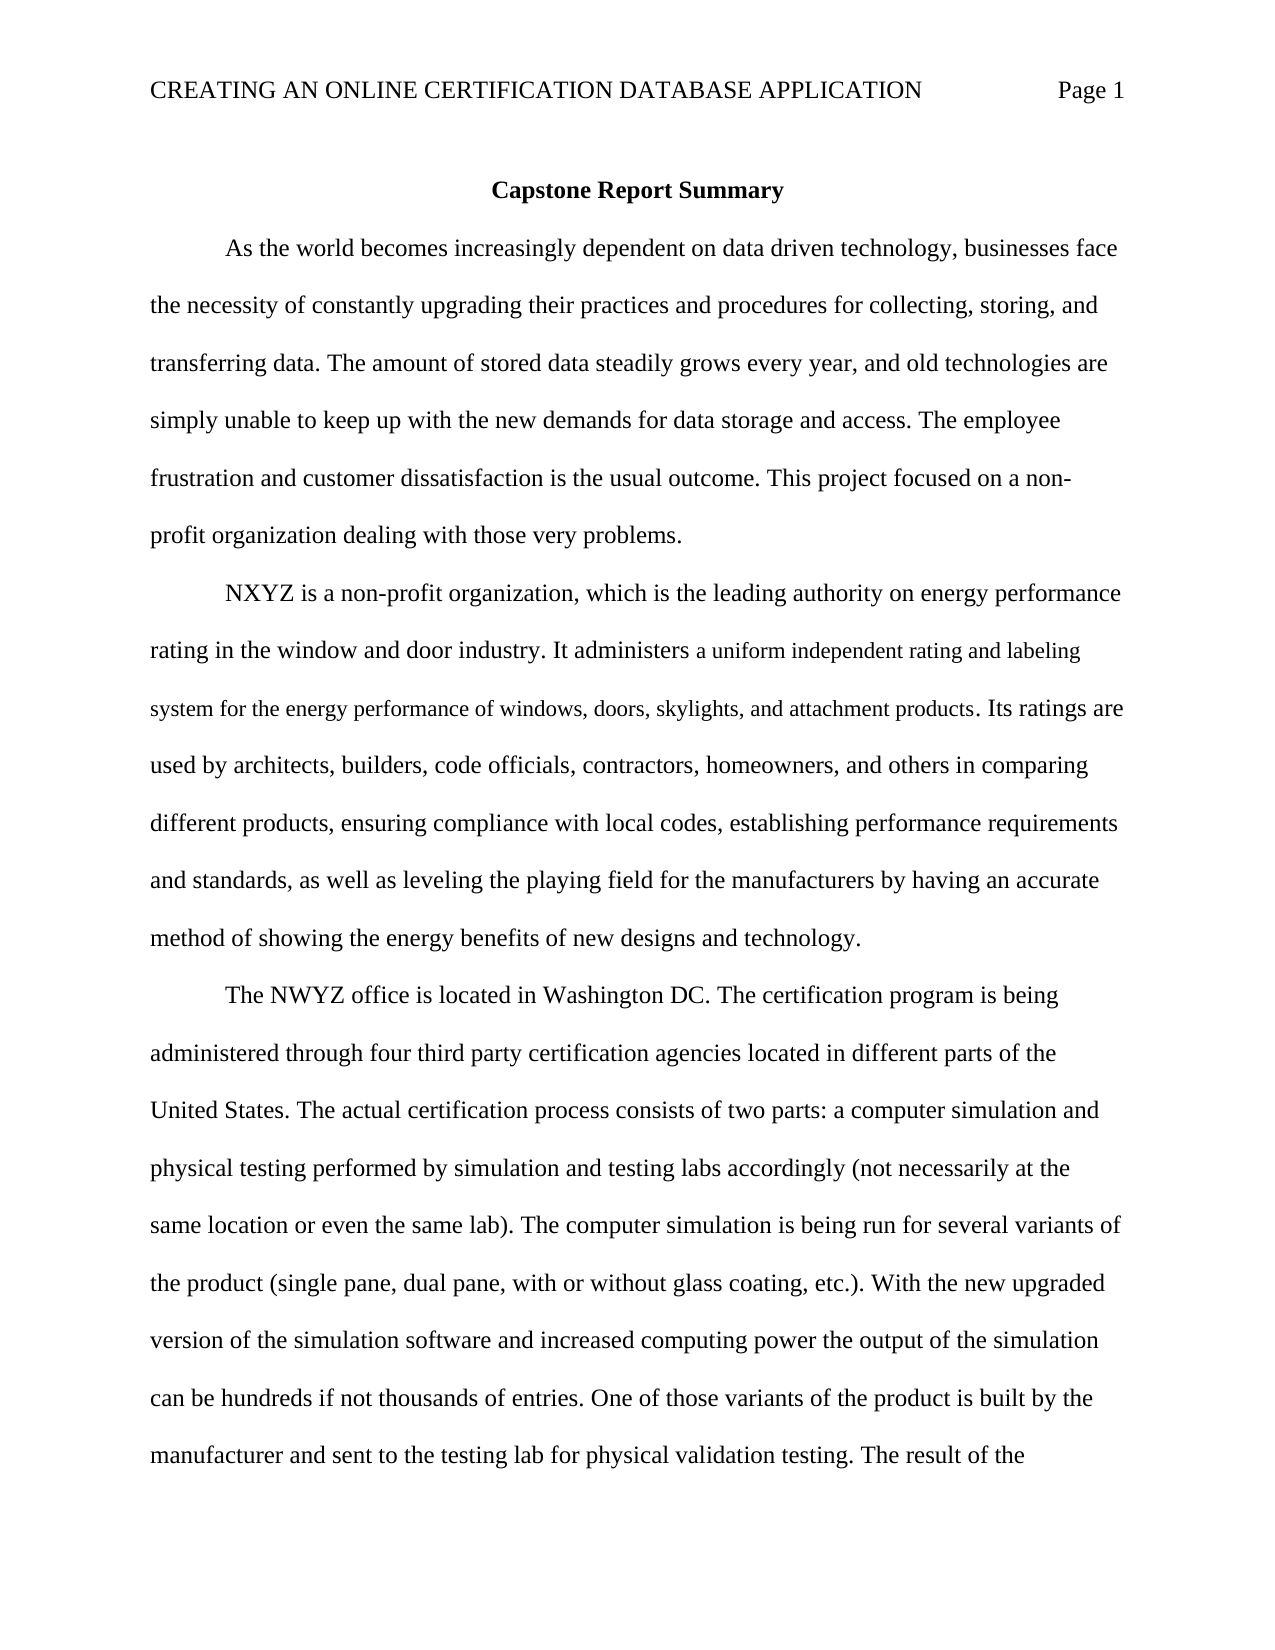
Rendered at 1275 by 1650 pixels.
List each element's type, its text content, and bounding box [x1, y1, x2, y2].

text NXYZ is a non-profit organization, which is the leading authority on energy performance rating in the window and door industry. It administers a uniform independent rating and labeling system for the energy performance of windows, doors, skylights, and attachment products. Its ratings are used by architects, builders, code officials, contractors, homeowners, and others in comparing different products, ensuring compliance with local codes, establishing performance requirements and standards, as well as leveling the playing field for the manufacturers by having an accurate method of showing the energy benefits of new designs and technology. [150, 578, 1125, 952]
text As the world becomes increasingly dependent on data driven technology, businesses face the necessity of constantly upgrading their practices and procedures for collecting, storing, and transferring data. The amount of stored data steadily grows every year, and old technologies are simply unable to keep up with the new demands for data storage and access. The employee frustration and customer dissatisfaction is the usual outcome. This project focused on a non-profit organization dealing with those very problems. [150, 233, 1125, 549]
subtitle Capstone Report Summary [150, 175, 1125, 204]
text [150, 981, 1125, 1469]
